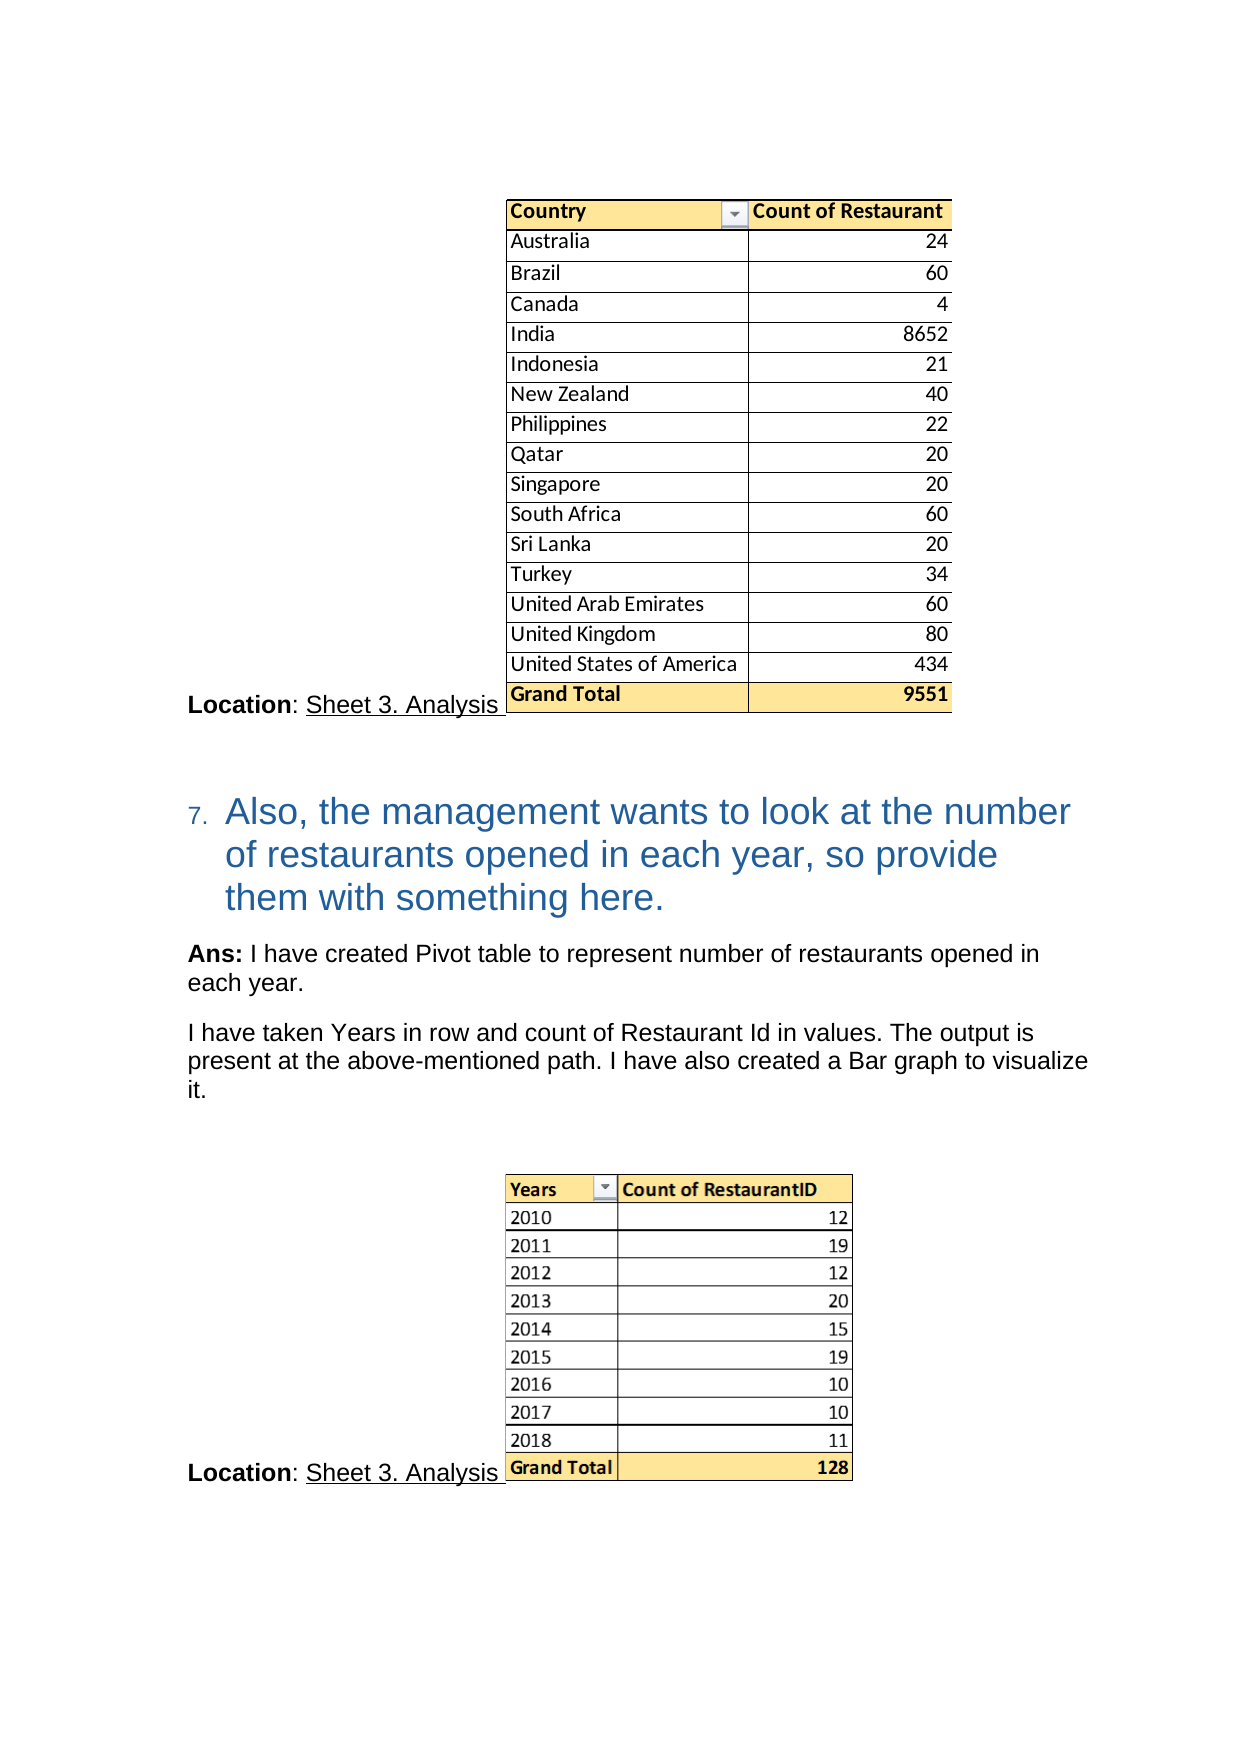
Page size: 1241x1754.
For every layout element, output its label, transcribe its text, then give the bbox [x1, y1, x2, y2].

text I have taken Years in row and count of Restaurant Id in values. The output is present at the above-mentioned path. I have also created a Bar graph to visualize it. [187, 1018, 1090, 1104]
picture [505, 1174, 854, 1482]
text Location: Sheet 3. Analysis [187, 199, 1090, 719]
list Also, the management wants to look at the number of restaurants opened in each year, so provide them with something here. [187, 789, 1090, 918]
text Ans: I have created Pivot table to represent number of restaurants opened in each year. [187, 939, 1090, 997]
